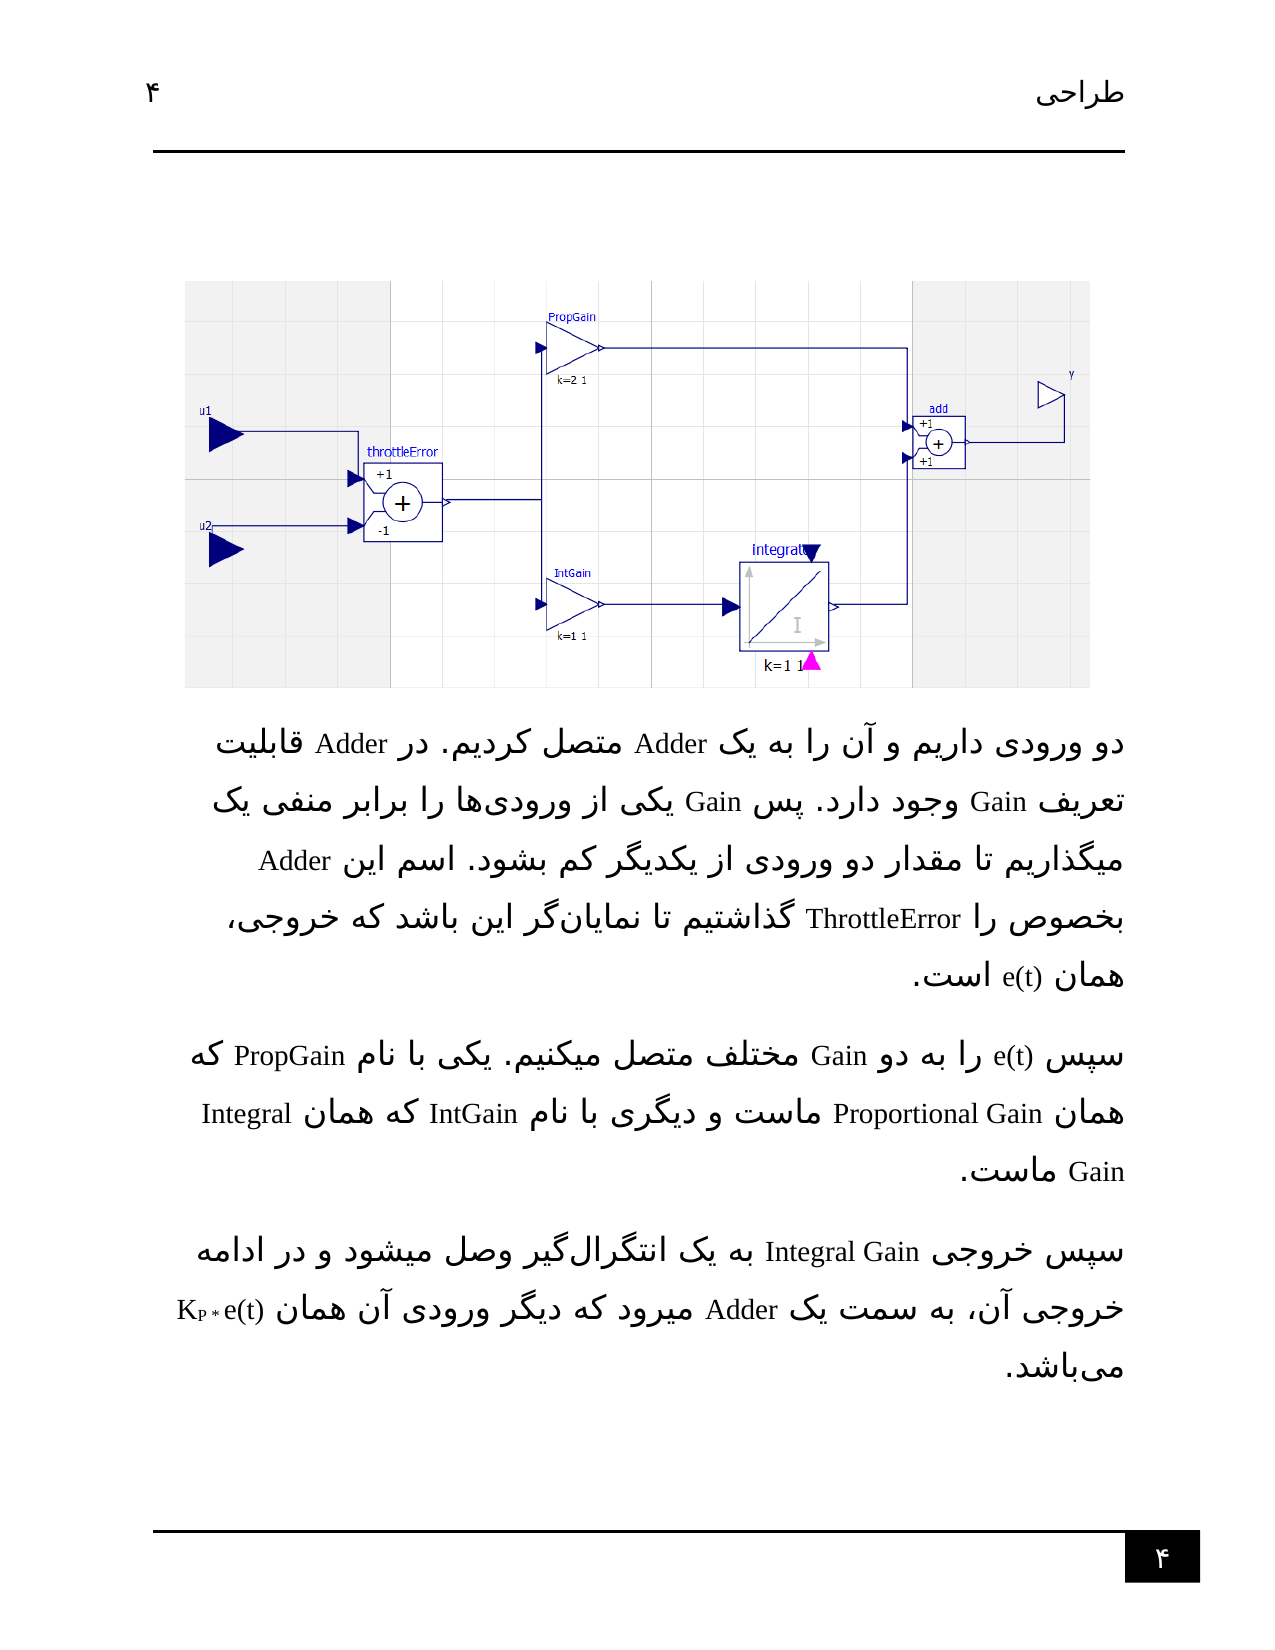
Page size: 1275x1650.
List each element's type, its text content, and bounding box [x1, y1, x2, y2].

text دو ورودی داریم و آن را به یک Adder متصل کردیم. در Adder قابلیت تعریف Gain وجود دارد. پس Gain یکی از ورودی‌ها را برابر منفی یک میگذاریم تا مقدار دو ورودی از یکدیگر کم بشود. اسم این Adder بخصوص را ThrottleError گذاشتیم تا نمایان‌گر این باشد که خروجی، همان e(t) است. [150, 722, 1125, 994]
picture [184, 281, 1091, 688]
text سپس e(t) را به دو Gain مختلف متصل میکنیم. یکی با نام PropGain که همان Proportional Gain ماست و دیگری با نام IntGain که همان Integral Gain ماست. [150, 1034, 1125, 1190]
text سپس خروجی Integral Gain به یک انتگرال‌گیر وصل میشود و در ادامه خروجی آن، به سمت یک Adder میرود که دیگر ورودی آن همان KP * e(t) می‌باشد. [150, 1230, 1125, 1385]
